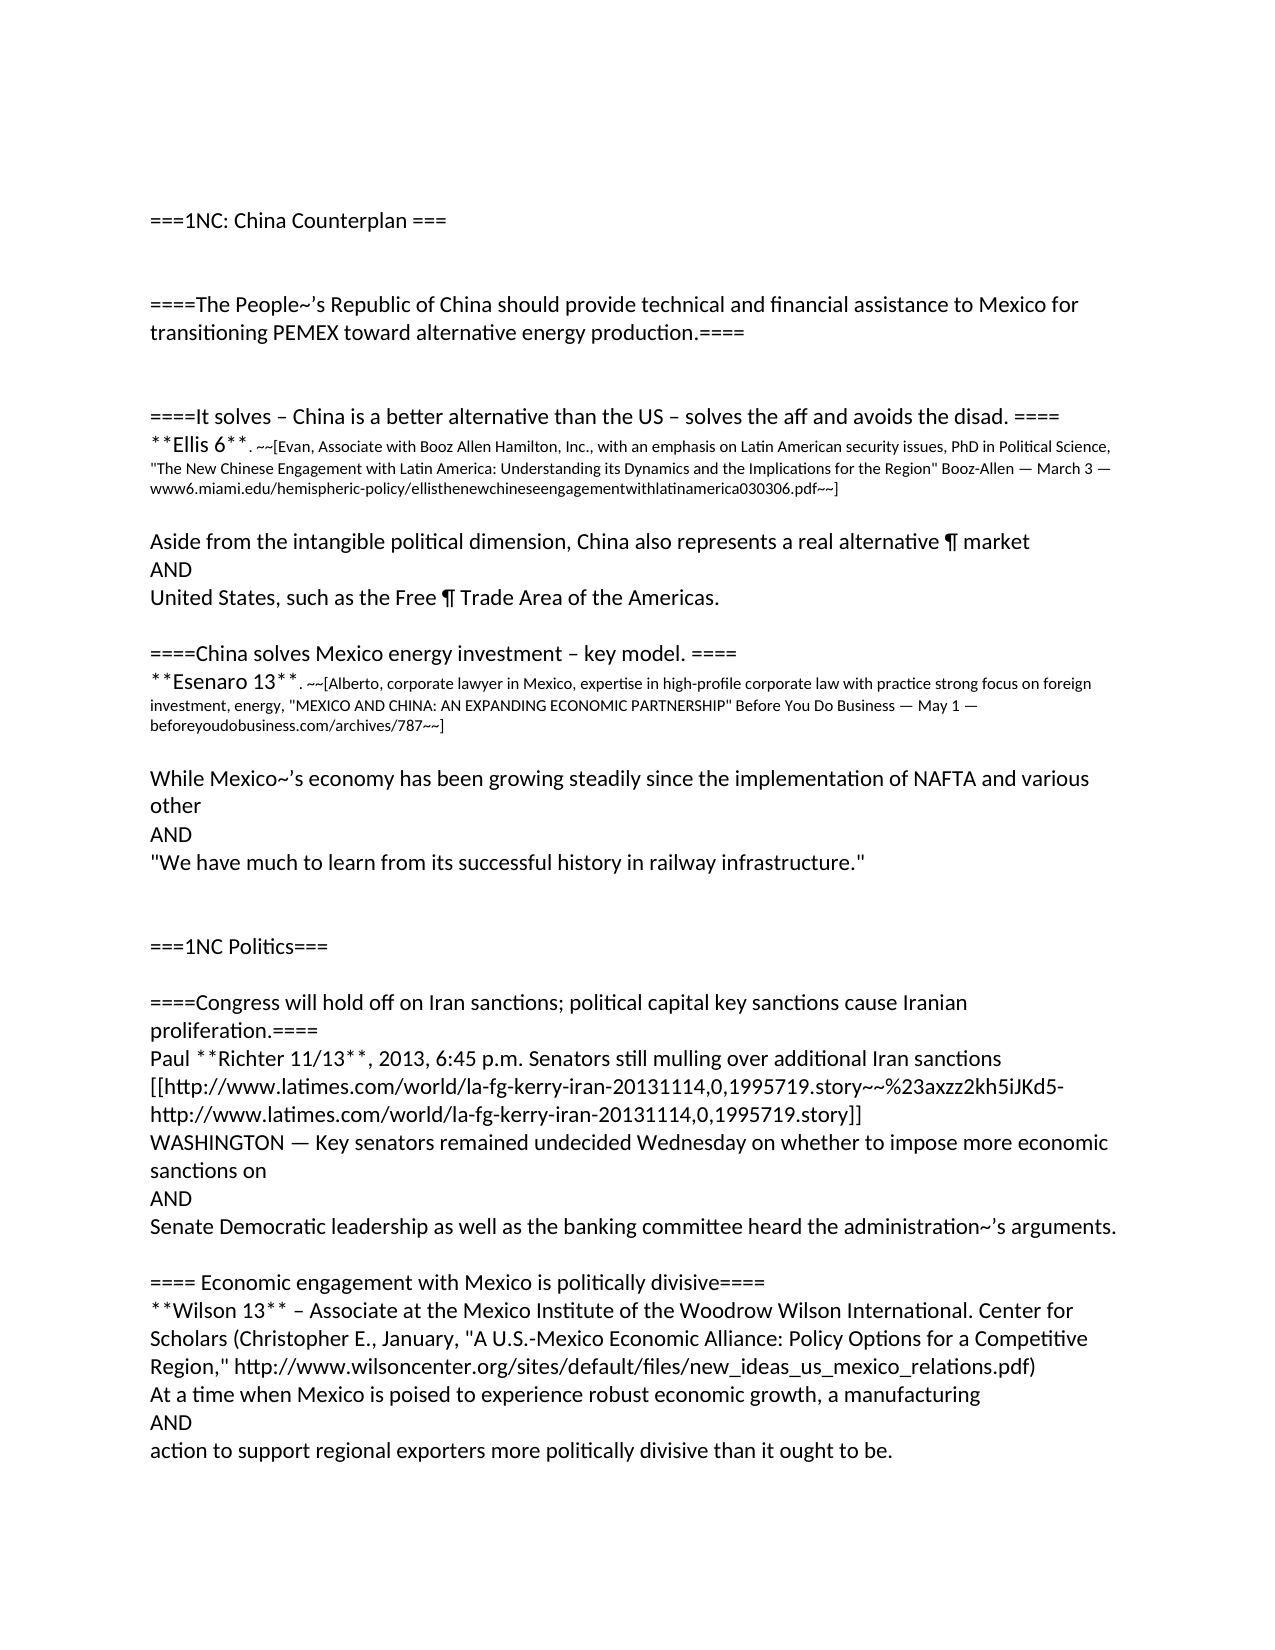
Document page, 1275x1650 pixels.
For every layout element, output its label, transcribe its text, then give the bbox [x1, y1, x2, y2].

text At a time when Mexico is poised to experience robust economic growth, a manufacturing [150, 1380, 1125, 1408]
text Aside from the intangible political dimension, China also represents a real alternative ¶ market [150, 527, 1125, 555]
text "We have much to learn from its successful history in railway infrastructure." [150, 848, 1125, 876]
text While Mexico~’s economy has been growing steadily since the implementation of NAFTA and various other [150, 764, 1125, 820]
text WASHINGTON — Key senators remained undecided Wednesday on whether to impose more economic sanctions on [150, 1128, 1125, 1184]
text **Esenaro 13**. ~~[Alberto, corporate lawyer in Mexico, expertise in high-profile corporate law with practice strong focus on foreign investment, energy, "MEXICO AND CHINA: AN EXPANDING ECONOMIC PARTNERSHIP" Before You Do Business — May 1 — beforeyoudobusiness.com/archives/787~~] [150, 667, 1125, 736]
text AND [150, 1408, 1125, 1436]
text ===1NC: China Counterplan === [150, 206, 1125, 234]
text Paul **Richter 11/13**, 2013, 6:45 p.m. Senators still mulling over additional Iran sanctions [[http://www.latimes.com/world/la-fg-kerry-iran-20131114,0,1995719.story~~%23axzz2kh5iJKd5-http://www.latimes.com/world/la-fg-kerry-iran-20131114,0,1995719.story]] [150, 1044, 1125, 1128]
text ====It solves – China is a better alternative than the US – solves the aff and avoids the disad. ==== [150, 402, 1125, 430]
text action to support regional exporters more politically divisive than it ought to be. [150, 1436, 1125, 1464]
text Senate Democratic leadership as well as the banking committee heard the administration~’s arguments. [150, 1212, 1125, 1240]
text **Ellis 6**. ~~[Evan, Associate with Booz Allen Hamilton, Inc., with an emphasis on Latin American security issues, PhD in Political Science, "The New Chinese Engagement with Latin America: Understanding its Dynamics and the Implications for the Region" Booz-Allen — March 3 — www6.miami.edu/hemispheric-policy/ellisthenewchineseengagementwithlatinamerica030306.pdf~~] [150, 430, 1125, 499]
text United States, such as the Free ¶ Trade Area of the Americas. [150, 583, 1125, 611]
text ====Congress will hold off on Iran sanctions; political capital key sanctions cause Iranian proliferation.==== [150, 988, 1125, 1044]
text AND [150, 555, 1125, 583]
text AND [150, 820, 1125, 848]
text ===1NC Politics=== [150, 932, 1125, 960]
text ====China solves Mexico energy investment – key model. ==== [150, 639, 1125, 667]
text AND [150, 1184, 1125, 1212]
text ==== Economic engagement with Mexico is politically divisive==== [150, 1268, 1125, 1296]
text **Wilson 13** – Associate at the Mexico Institute of the Woodrow Wilson International. Center for Scholars (Christopher E., January, "A U.S.-Mexico Economic Alliance: Policy Options for a Competitive Region," http://www.wilsoncenter.org/sites/default/files/new_ideas_us_mexico_relations.pdf) [150, 1296, 1125, 1380]
text ====The People~’s Republic of China should provide technical and financial assistance to Mexico for transitioning PEMEX toward alternative energy production.==== [150, 290, 1125, 346]
